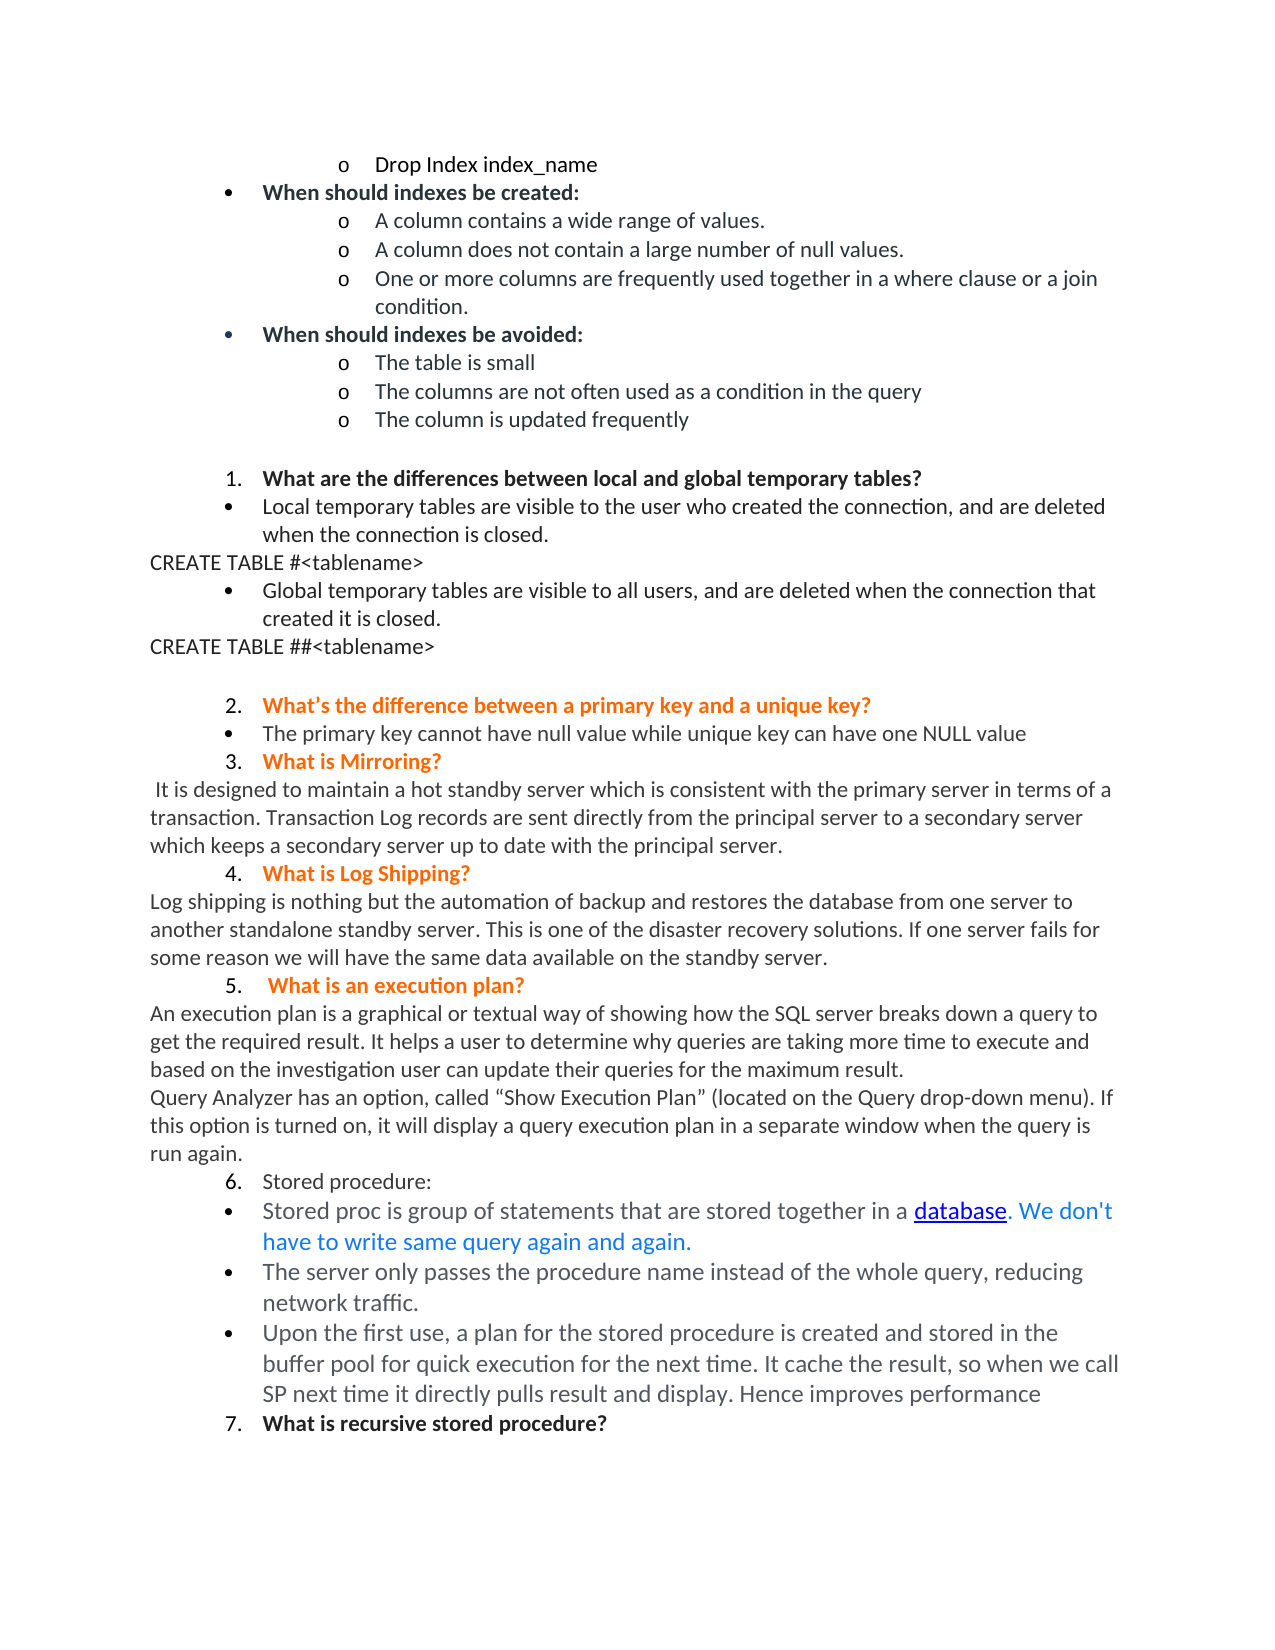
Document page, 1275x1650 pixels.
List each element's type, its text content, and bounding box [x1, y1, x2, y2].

list When should indexes be avoided: [225, 320, 1125, 348]
text CREATE TABLE #<tablename> [150, 548, 1125, 576]
text An execution plan is a graphical or textual way of showing how the SQL server breaks down a query to get the required result. It helps a user to determine why queries are taking more time to execute and based on the investigation user can update their queries for the maximum result. [150, 999, 1125, 1083]
list A column does not contain a large number of null values. [337, 235, 1125, 264]
list One or more columns are frequently used together in a where clause or a join condition. [337, 264, 1125, 320]
list What is an execution plan? [225, 971, 1125, 999]
list Drop Index index_name [337, 150, 1125, 178]
list The column is updated frequently [337, 405, 1125, 434]
list Stored procedure: [225, 1167, 1125, 1195]
text Query Analyzer has an option, called “Show Execution Plan” (located on the Query drop-down menu). If this option is turned on, it will display a query execution plan in a separate window when the query is run again. [150, 1083, 1125, 1167]
list A column contains a wide range of values. [337, 207, 1125, 235]
text CREATE TABLE ##<tablename> [150, 632, 1125, 661]
text It is designed to maintain a hot standby server which is consistent with the primary server in terms of a transaction. Transaction Log records are sent directly from the principal server to a secondary server which keeps a secondary server up to date with the principal server. [150, 775, 1125, 859]
list What’s the difference between a primary key and a unique key? [225, 691, 1125, 719]
list Upon the first use, a plan for the stored procedure is created and stored in the buffer pool for quick execution for the next time. It cache the result, so when we call SP next time it directly pulls result and display. Hence improves performance [225, 1317, 1125, 1409]
list What is Log Shipping? [225, 859, 1125, 887]
list Global temporary tables are visible to all users, and are deleted when the connection that created it is closed. [225, 576, 1125, 632]
list Stored proc is group of statements that are stored together in a database. We don't have to write same query again and again. [225, 1195, 1125, 1256]
text Log shipping is nothing but the automation of backup and restores the database from one server to another standalone standby server. This is one of the disaster recovery solutions. If one server fails for some reason we will have the same data available on the standby server. [150, 887, 1125, 971]
list The table is small [337, 348, 1125, 377]
list What are the differences between local and global temporary tables? [225, 464, 1125, 492]
list When should indexes be created: [225, 178, 1125, 207]
list The server only passes the procedure name instead of the whole query, reducing network traffic. [225, 1256, 1125, 1317]
list The primary key cannot have null value while unique key can have one NULL value [225, 719, 1125, 747]
list Local temporary tables are visible to the user who created the connection, and are deleted when the connection is closed. [225, 492, 1125, 548]
list The columns are not often used as a condition in the query [337, 377, 1125, 405]
list What is recursive stored procedure? [225, 1409, 1125, 1437]
list What is Mirroring? [225, 747, 1125, 775]
